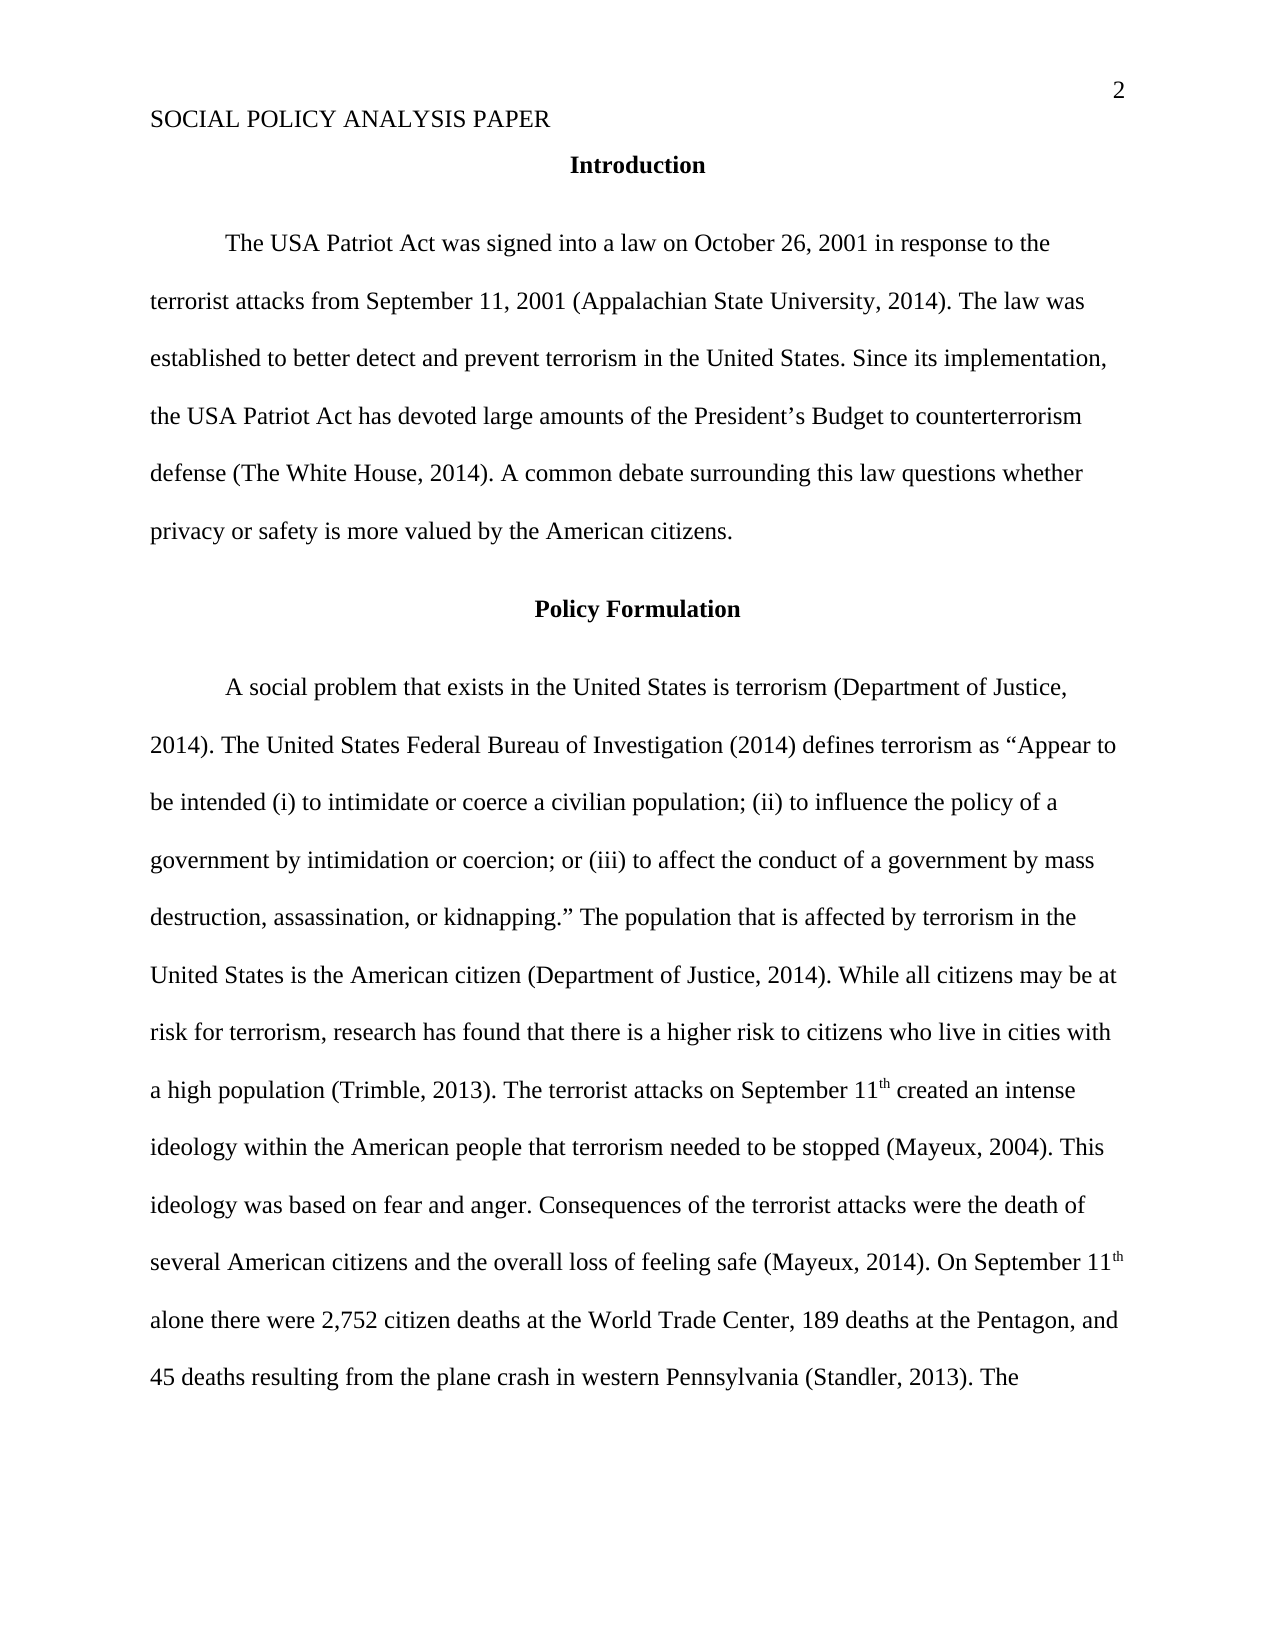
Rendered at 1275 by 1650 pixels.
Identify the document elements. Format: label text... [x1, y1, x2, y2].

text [150, 672, 1125, 1391]
text The USA Patriot Act was signed into a law on October 26, 2001 in response to the terrorist attacks from September 11, 2001 (Appalachian State University, 2014). The law was established to better detect and prevent terrorism in the United States. Since its implementation, the USA Patriot Act has devoted large amounts of the President’s Budget to counterterrorism defense (The White House, 2014). A common debate surrounding this law questions whether privacy or safety is more valued by the American citizens. [150, 228, 1125, 544]
text Policy Formulation [150, 594, 1125, 623]
text Introduction [150, 150, 1125, 179]
